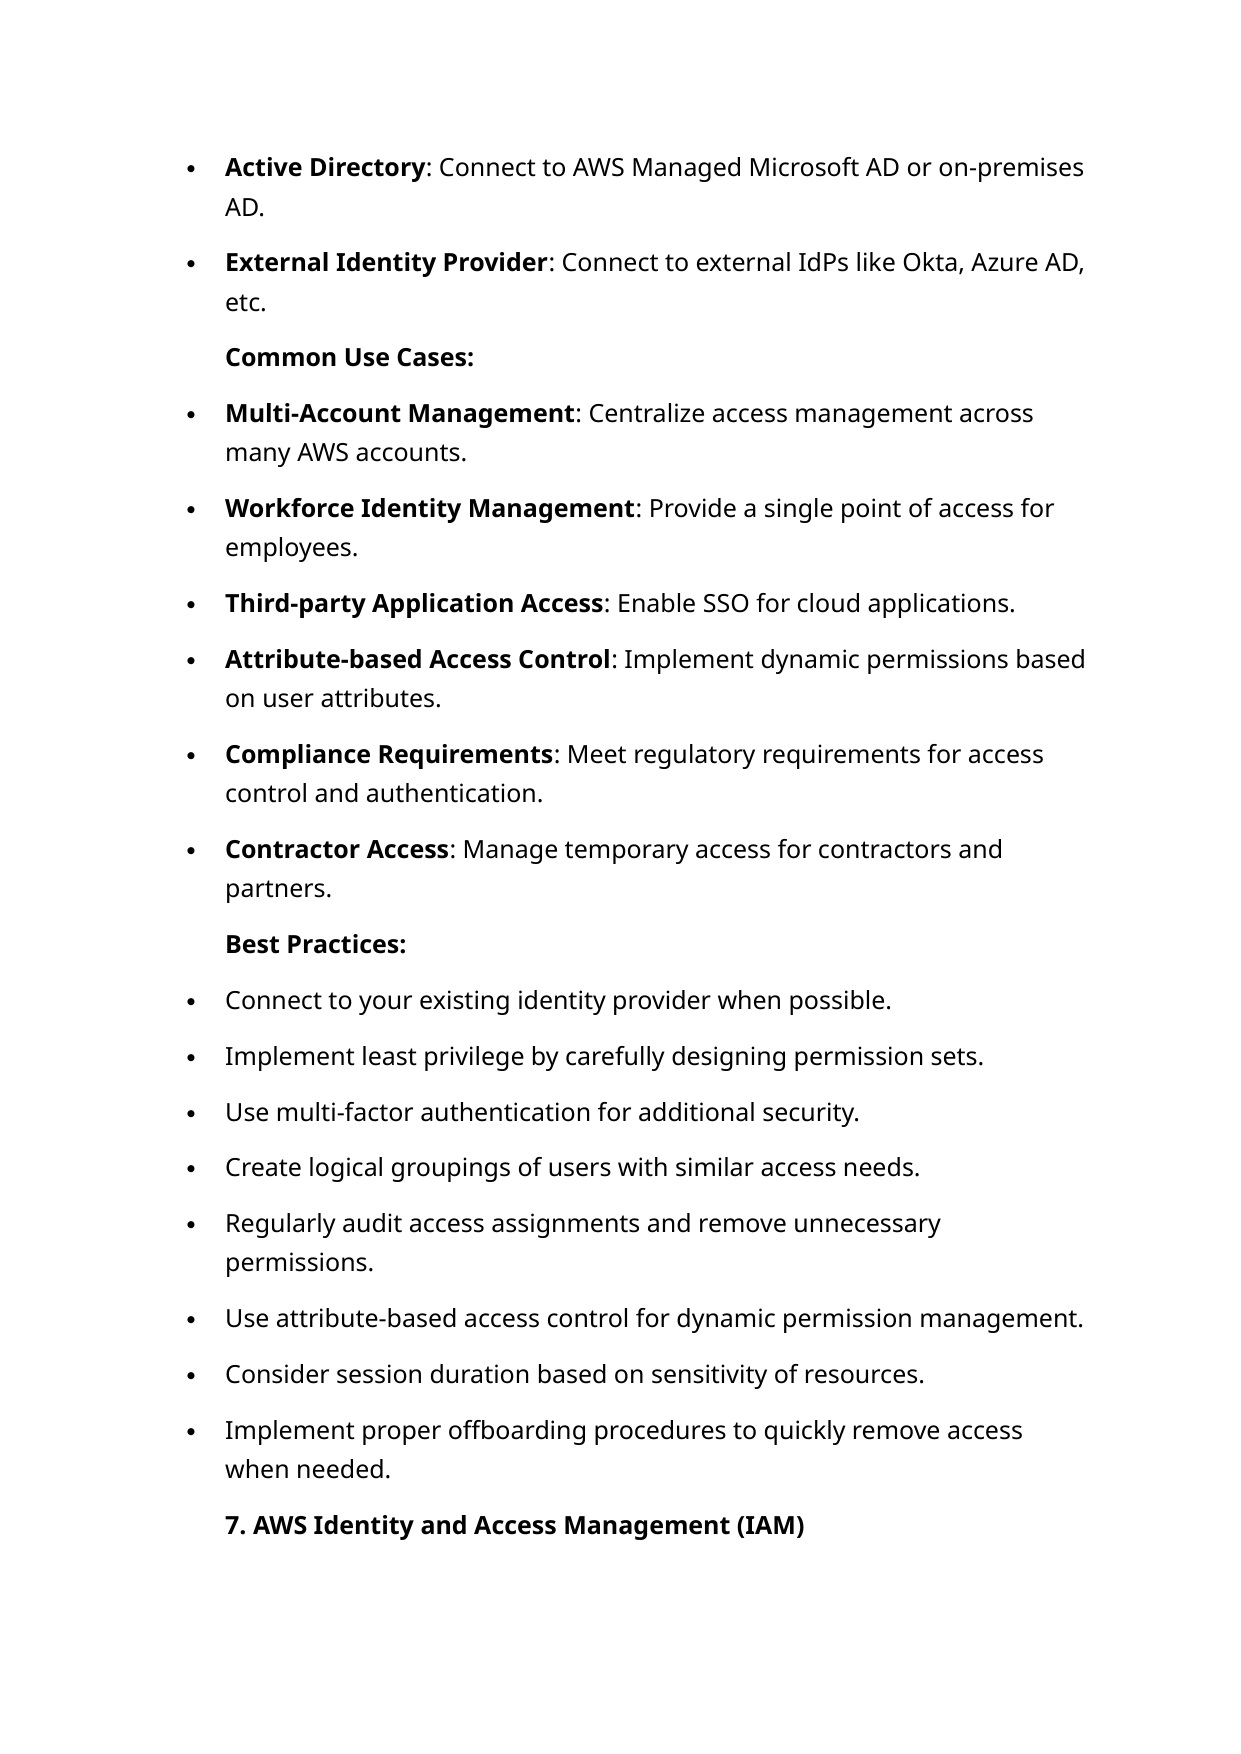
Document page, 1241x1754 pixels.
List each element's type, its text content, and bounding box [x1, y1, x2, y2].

text Common Use Cases: [225, 340, 1090, 374]
list Use attribute-based access control for dynamic permission management. [187, 1301, 1090, 1335]
list Attribute-based Access Control: Implement dynamic permissions based on user attributes. [187, 642, 1090, 715]
list Create logical groupings of users with similar access needs. [187, 1150, 1090, 1184]
list Regularly audit access assignments and remove unnecessary permissions. [187, 1206, 1090, 1279]
list Contractor Access: Manage temporary access for contractors and partners. [187, 832, 1090, 905]
list Consider session duration based on sensitivity of resources. [187, 1357, 1090, 1391]
list Connect to your existing identity provider when possible. [187, 982, 1090, 1017]
text Best Practices: [225, 927, 1090, 961]
list Workforce Identity Management: Provide a single point of access for employees. [187, 491, 1090, 564]
list Compliance Requirements: Meet regulatory requirements for access control and authentication. [187, 737, 1090, 810]
list Active Directory: Connect to AWS Managed Microsoft AD or on-premises AD. [187, 150, 1090, 223]
text 7. AWS Identity and Access Management (IAM) [225, 1507, 1090, 1542]
list External Identity Provider: Connect to external IdPs like Okta, Azure AD, etc. [187, 245, 1090, 318]
list Implement proper offboarding procedures to quickly remove access when needed. [187, 1412, 1090, 1486]
list Multi-Account Management: Centralize access management across many AWS accounts. [187, 396, 1090, 469]
list Use multi-factor authentication for additional security. [187, 1094, 1090, 1128]
list Third-party Application Access: Enable SSO for cloud applications. [187, 586, 1090, 620]
list Implement least privilege by carefully designing permission sets. [187, 1038, 1090, 1072]
